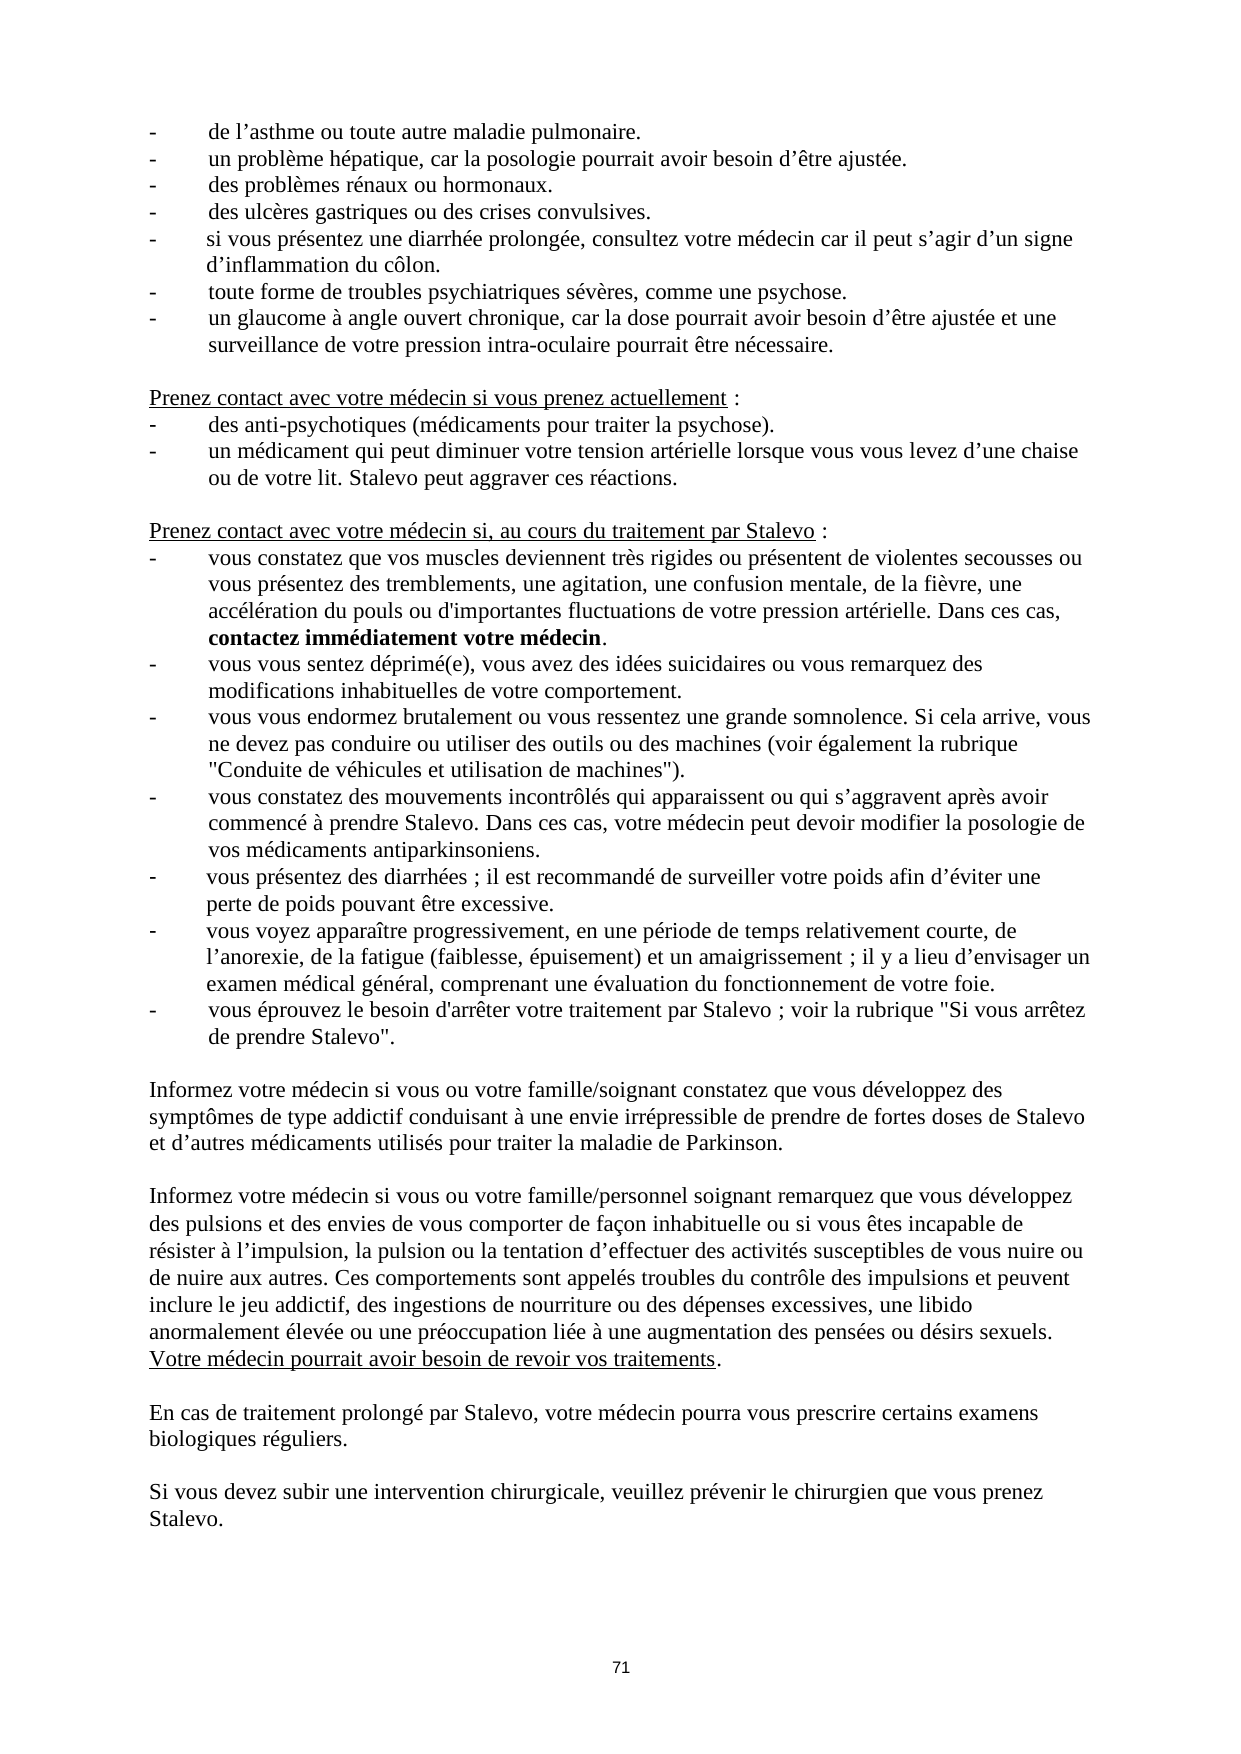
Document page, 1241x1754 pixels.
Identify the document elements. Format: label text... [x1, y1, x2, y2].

text - toute forme de troubles psychiatriques sévères, comme une psychose. [149, 277, 1093, 304]
text - des problèmes rénaux ou hormonaux. [149, 171, 1093, 198]
text Prenez contact avec votre médecin si, au cours du traitement par Stalevo : [149, 517, 1093, 544]
text - vous vous sentez déprimé(e), vous avez des idées suicidaires ou vous remarquez des modifications inhabituelles de votre comportement. [149, 650, 1093, 703]
list vous voyez apparaître progressivement, en une période de temps relativement courte, de l’anorexie, de la fatigue (faiblesse, épuisement) et un amaigrissement ; il y a lieu d’envisager un examen médical général, comprenant une évaluation du fonctionnement de votre foie. [149, 916, 1093, 996]
text En cas de traitement prolongé par Stalevo, votre médecin pourra vous prescrire certains examens biologiques réguliers. [149, 1398, 1093, 1451]
list si vous présentez une diarrhée prolongée, consultez votre médecin car il peut s’agir d’un signe d’inflammation du côlon. [149, 224, 1093, 277]
text - vous éprouvez le besoin d'arrêter votre traitement par Stalevo ; voir la rubrique "Si vous arrêtez de prendre Stalevo". [149, 996, 1093, 1049]
text Si vous devez subir une intervention chirurgicale, veuillez prévenir le chirurgien que vous prenez Stalevo. [149, 1478, 1093, 1531]
text - un problème hépatique, car la posologie pourrait avoir besoin d’être ajustée. [149, 145, 1093, 171]
list des anti-psychotiques (médicaments pour traiter la psychose). [149, 410, 1093, 437]
text - vous vous endormez brutalement ou vous ressentez une grande somnolence. Si cela arrive, vous ne devez pas conduire ou utiliser des outils ou des machines (voir également la rubrique "Conduite de véhicules et utilisation de machines"). [149, 703, 1093, 783]
text - un médicament qui peut diminuer votre tension artérielle lorsque vous vous levez d’une chaise ou de votre lit. Stalevo peut aggraver ces réactions. [149, 437, 1093, 491]
text Informez votre médecin si vous ou votre famille/soignant constatez que vous développez des symptômes de type addictif conduisant à une envie irrépressible de prendre de fortes doses de Stalevo et d’autres médicaments utilisés pour traiter la maladie de Parkinson. [149, 1076, 1093, 1156]
text - vous constatez des mouvements incontrôlés qui apparaissent ou qui s’aggravent après avoir commencé à prendre Stalevo. Dans ces cas, votre médecin peut devoir modifier la posologie de vos médicaments antiparkinsoniens. [149, 783, 1093, 862]
text - des ulcères gastriques ou des crises convulsives. [149, 198, 1093, 224]
text - vous constatez que vos muscles deviennent très rigides ou présentent de violentes secousses ou vous présentez des tremblements, une agitation, une confusion mentale, de la fièvre, une accélération du pouls ou d'importantes fluctuations de votre pression artérielle. Dans ces cas, contactez immédiatement votre médecin. [149, 544, 1093, 650]
text Informez votre médecin si vous ou votre famille/personnel soignant remarquez que vous développez des pulsions et des envies de vous comporter de façon inhabituelle ou si vous êtes incapable de résister à l’impulsion, la pulsion ou la tentation d’effectuer des activités susceptibles de vous nuire ou de nuire aux autres. Ces comportements sont appelés troubles du contrôle des impulsions et peuvent inclure le jeu addictif, des ingestions de nourriture ou des dépenses excessives, une libido anormalement élevée ou une préoccupation liée à une augmentation des pensées ou désirs sexuels. Votre médecin pourrait avoir besoin de revoir vos traitements. [149, 1182, 1093, 1372]
text Prenez contact avec votre médecin si vous prenez actuellement : [149, 384, 1093, 410]
list de l’asthme ou toute autre maladie pulmonaire. [149, 118, 1093, 145]
text - un glaucome à angle ouvert chronique, car la dose pourrait avoir besoin d’être ajustée et une surveillance de votre pression intra-oculaire pourrait être nécessaire. [149, 304, 1093, 357]
list vous présentez des diarrhées ; il est recommandé de surveiller votre poids afin d’éviter une perte de poids pouvant être excessive. [149, 862, 1093, 916]
